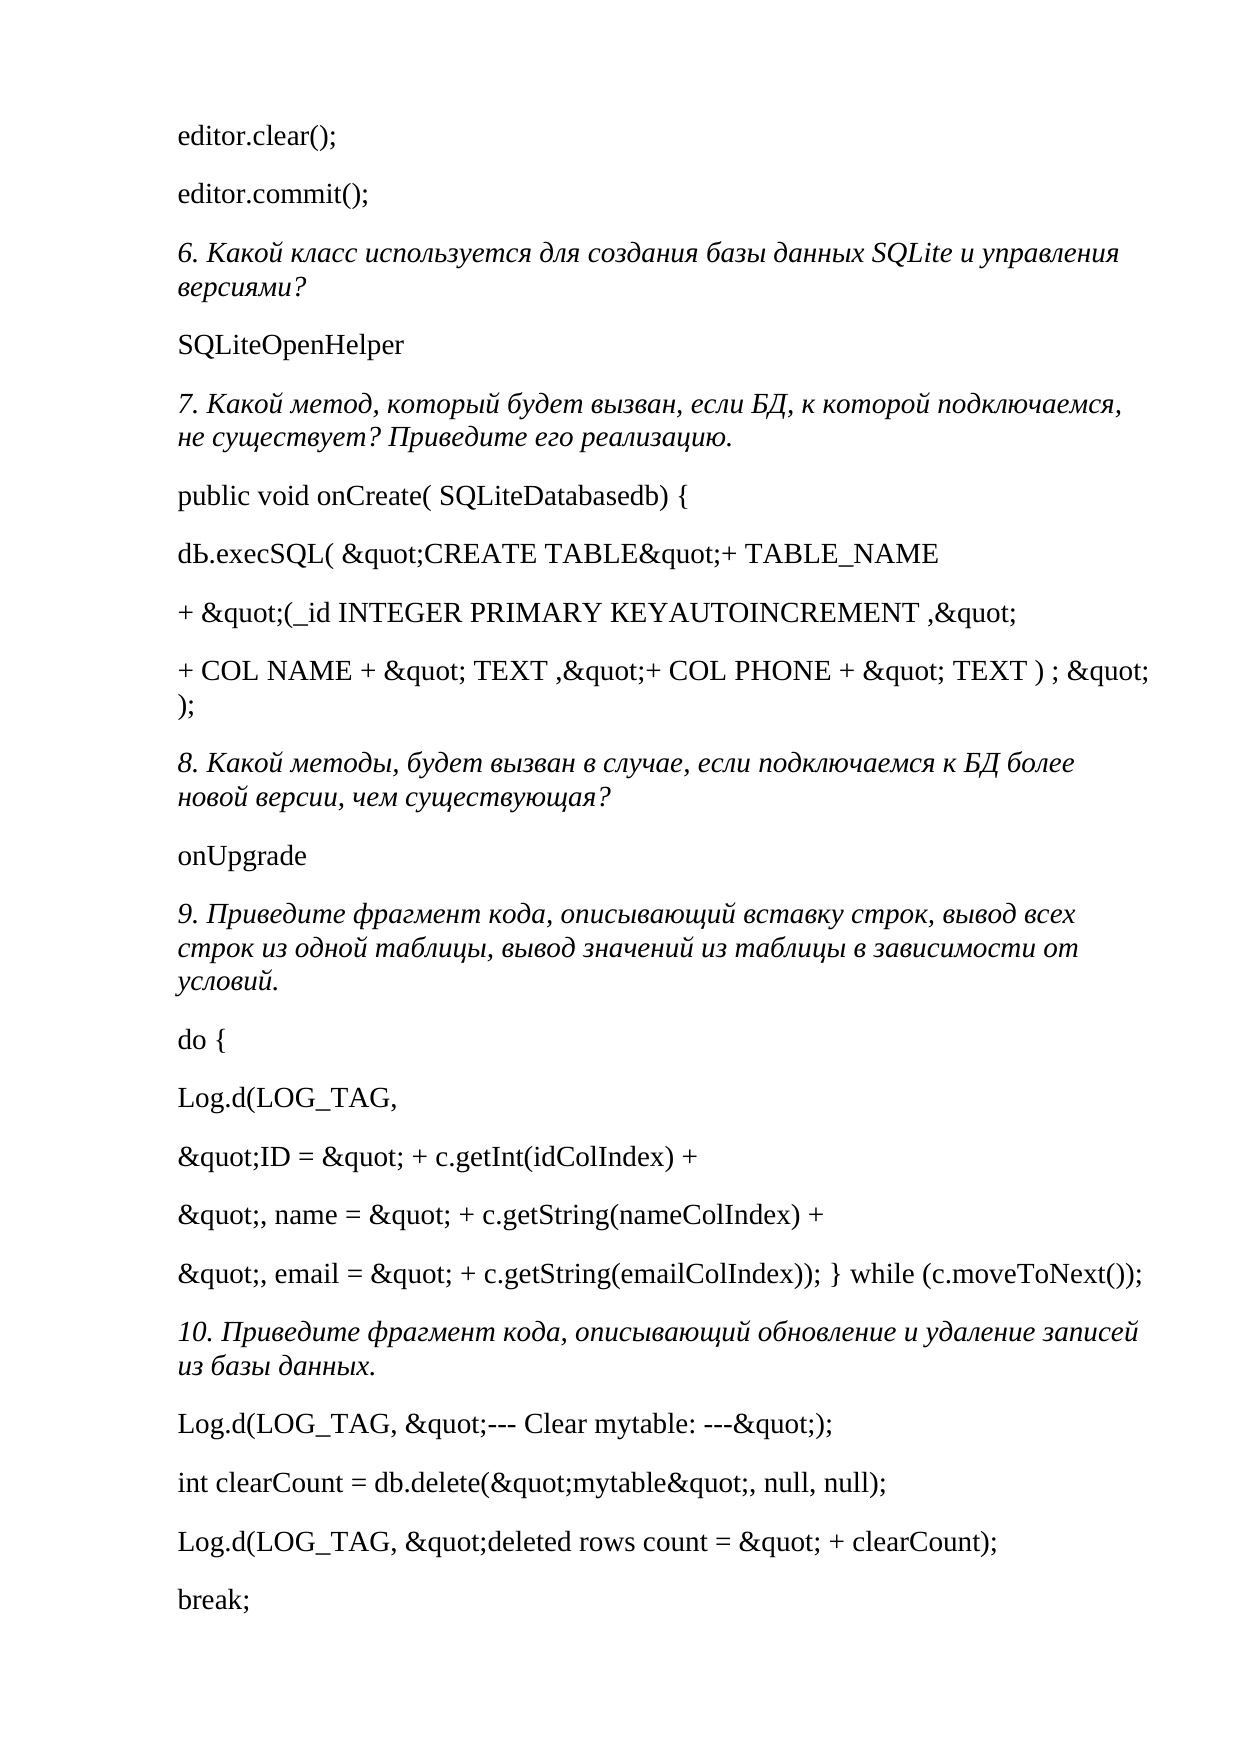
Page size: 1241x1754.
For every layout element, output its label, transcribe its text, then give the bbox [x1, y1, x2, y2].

text onUpgrade [177, 838, 1152, 871]
text Log.d(LOG_TAG, &quot;--- Clear mytable: ---&quot;); [177, 1407, 1152, 1440]
text break; [177, 1582, 1152, 1616]
text dЬ.execSQL( &quot;CREATE ТАВLЕ&quot;+ ТАВLЕ_NАМЕ [177, 536, 1152, 570]
text 7. Какой метод, который будет вызван, если БД, к которой подключаемся, не существует? Приведите его реализацию. [177, 386, 1152, 453]
text 8. Какой методы, будет вызван в случае, если подключаемся к БД более новой версии, чем существующая? [177, 746, 1152, 813]
text Log.d(LOG_TAG, &quot;deleted rows count = &quot; + clearCount); [177, 1524, 1152, 1557]
text 10. Приведите фрагмент кода, описывающий обновление и удаление записей из базы данных. [177, 1314, 1152, 1382]
text &quot;, name = &quot; + c.getString(nameColIndex) + [177, 1197, 1152, 1231]
text 9. Приведите фрагмент кода, описывающий вставку строк, вывод всех строк из одной таблицы, вывод значений из таблицы в зависимости от условий. [177, 896, 1152, 997]
text + COL NАМЕ + &quot; ТЕХТ ,&quot;+ COL PHONE + &quot; ТЕХТ ) ; &quot; ); [177, 653, 1152, 721]
text &quot;ID = &quot; + c.getInt(idColIndex) + [177, 1139, 1152, 1172]
text SQLiteOpenHelper [177, 327, 1152, 361]
text 6. Какой класс используется для создания базы данных SQLite и управления версиями? [177, 235, 1152, 302]
text public void onCreate( SQLiteDatabasedb) { [177, 478, 1152, 511]
text editor.clear(); [177, 118, 1152, 152]
text Log.d(LOG_TAG, [177, 1080, 1152, 1114]
text + &quot;(_id INTEGER PRIМARY КЕYAUTOINCREМENT ,&quot; [177, 595, 1152, 628]
text &quot;, email = &quot; + c.getString(emailColIndex)); } while (c.moveToNext()); [177, 1256, 1152, 1289]
text do { [177, 1022, 1152, 1055]
text editor.commit(); [177, 177, 1152, 210]
text int clearCount = db.delete(&quot;mytable&quot;, null, null); [177, 1465, 1152, 1499]
